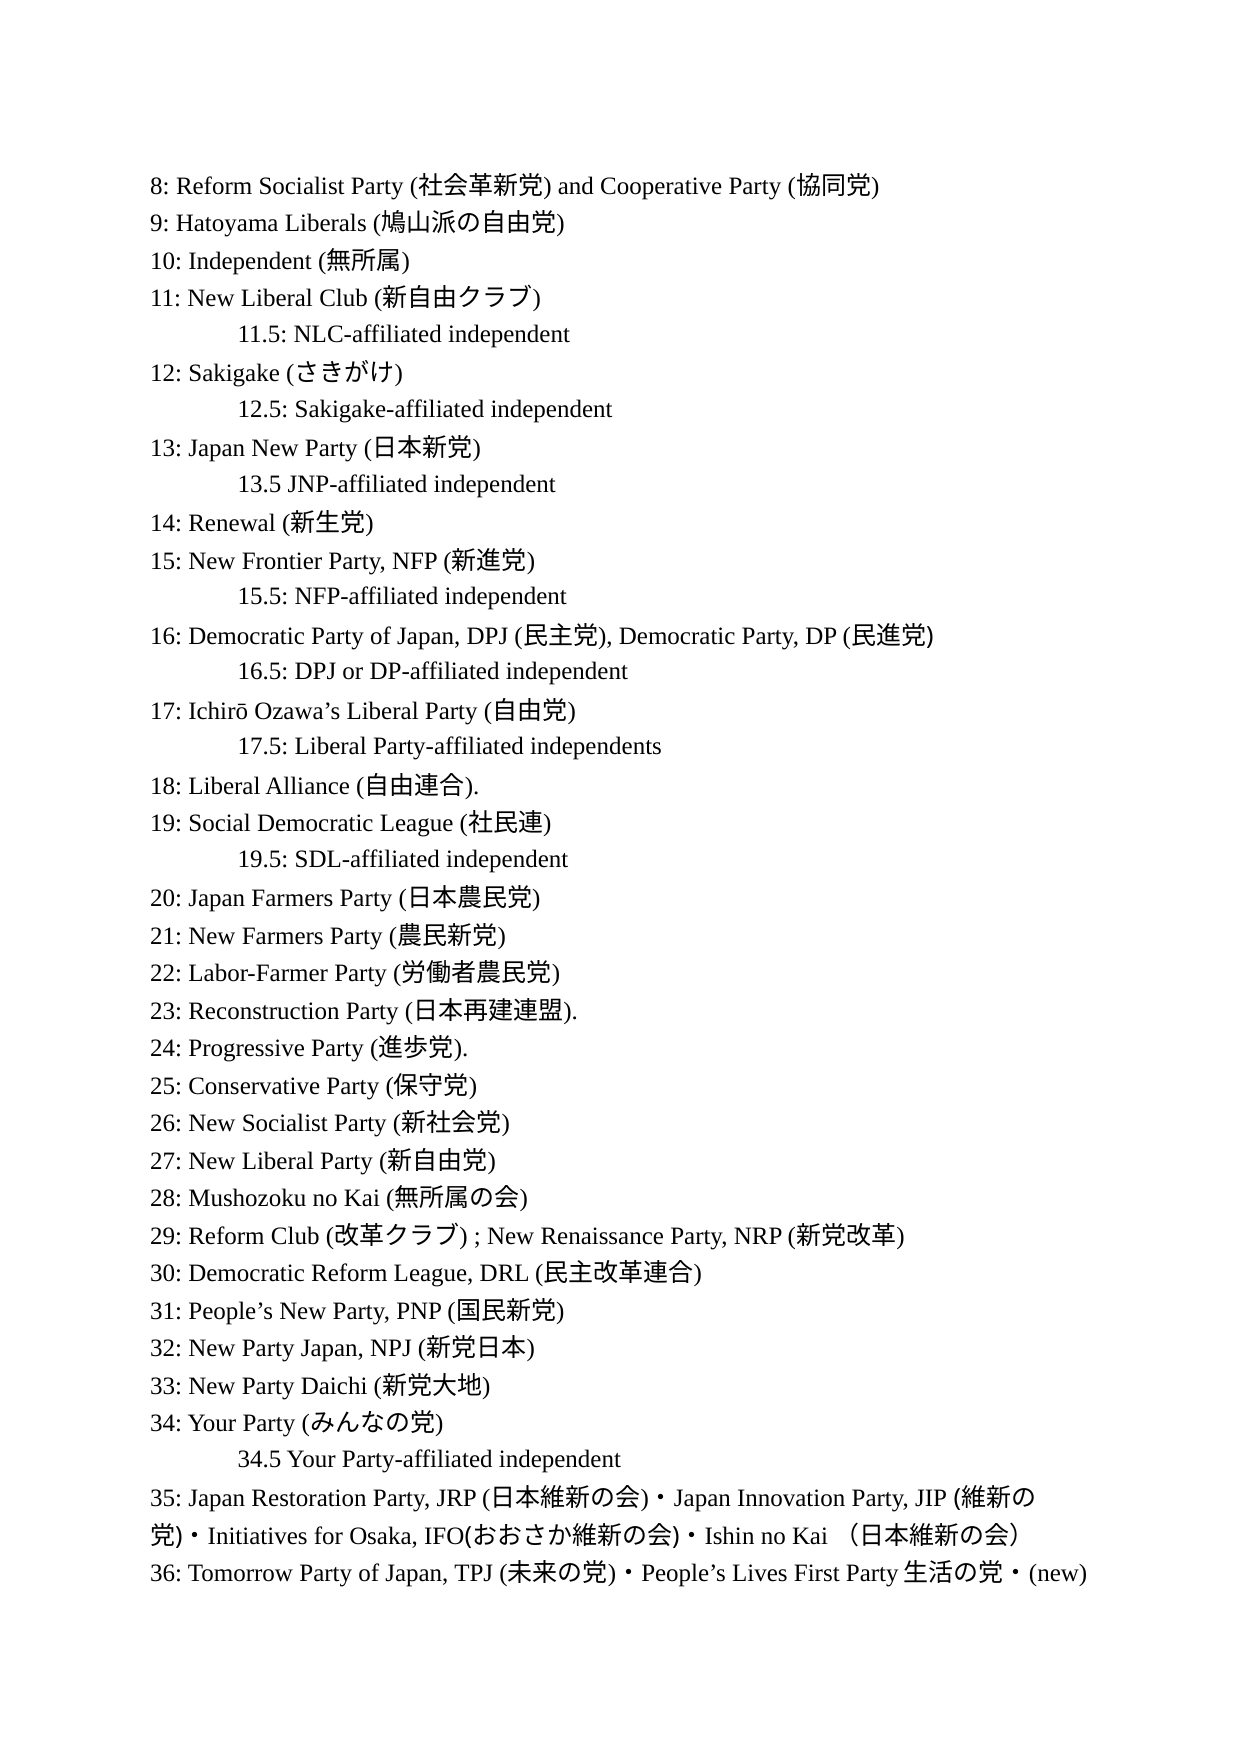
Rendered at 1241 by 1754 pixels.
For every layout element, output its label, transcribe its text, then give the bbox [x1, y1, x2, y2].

text 23: Reconstruction Party (日本再建連盟). [150, 989, 1090, 1027]
text 14: Renewal (新生党) [150, 502, 1090, 539]
text 13.5 JNP-affiliated independent [150, 464, 1090, 502]
text 27: New Liberal Party (新自由党) [150, 1139, 1090, 1177]
text 18: Liberal Alliance (自由連合). [150, 764, 1090, 802]
text 8: Reform Socialist Party (社会革新党) and Cooperative Party (協同党) [150, 164, 1090, 202]
text 24: Progressive Party (進歩党). [150, 1027, 1090, 1064]
text 33: New Party Daichi (新党大地) [150, 1364, 1090, 1402]
text 34: Your Party (みんなの党) [150, 1402, 1090, 1439]
text 34.5 Your Party-affiliated independent [150, 1439, 1090, 1477]
text 19: Social Democratic League (社民連) [150, 802, 1090, 839]
text 12.5: Sakigake-affiliated independent [150, 389, 1090, 427]
text 17.5: Liberal Party-affiliated independents [150, 727, 1090, 764]
text 26: New Socialist Party (新社会党) [150, 1102, 1090, 1139]
text 11.5: NLC-affiliated independent [150, 314, 1090, 352]
text 28: Mushozoku no Kai (無所属の会) [150, 1177, 1090, 1214]
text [150, 1552, 1090, 1589]
text 15.5: NFP-affiliated independent [150, 577, 1090, 614]
text 10: Independent (無所属) [150, 239, 1090, 277]
text 29: Reform Club (改革クラブ) ; New Renaissance Party, NRP (新党改革) [150, 1214, 1090, 1252]
text 11: New Liberal Club (新自由クラブ) [150, 277, 1090, 314]
text 19.5: SDL-affiliated independent [150, 839, 1090, 877]
text 13: Japan New Party (日本新党) [150, 427, 1090, 464]
text 32: New Party Japan, NPJ (新党日本) [150, 1327, 1090, 1364]
text 9: Hatoyama Liberals (鳩山派の自由党) [150, 202, 1090, 239]
text 21: New Farmers Party (農民新党) [150, 914, 1090, 952]
text 20: Japan Farmers Party (日本農民党) [150, 877, 1090, 914]
text 17: Ichirō Ozawa’s Liberal Party (自由党) [150, 689, 1090, 727]
text 35: Japan Restoration Party, JRP (日本維新の会)・Japan Innovation Party, JIP (維新の党)・Initiatives for Osaka, IFO(おおさか維新の会)・Ishin no Kai （日本維新の会） [150, 1477, 1090, 1552]
text 15: New Frontier Party, NFP (新進党) [150, 539, 1090, 577]
text 25: Conservative Party (保守党) [150, 1064, 1090, 1102]
text 22: Labor-Farmer Party (労働者農民党) [150, 952, 1090, 989]
text 31: People’s New Party, PNP (国民新党) [150, 1289, 1090, 1327]
text 30: Democratic Reform League, DRL (民主改革連合) [150, 1252, 1090, 1289]
text 12: Sakigake (さきがけ) [150, 352, 1090, 389]
text 16: Democratic Party of Japan, DPJ (民主党), Democratic Party, DP (民進党) [150, 614, 1090, 652]
text 16.5: DPJ or DP-affiliated independent [150, 652, 1090, 689]
